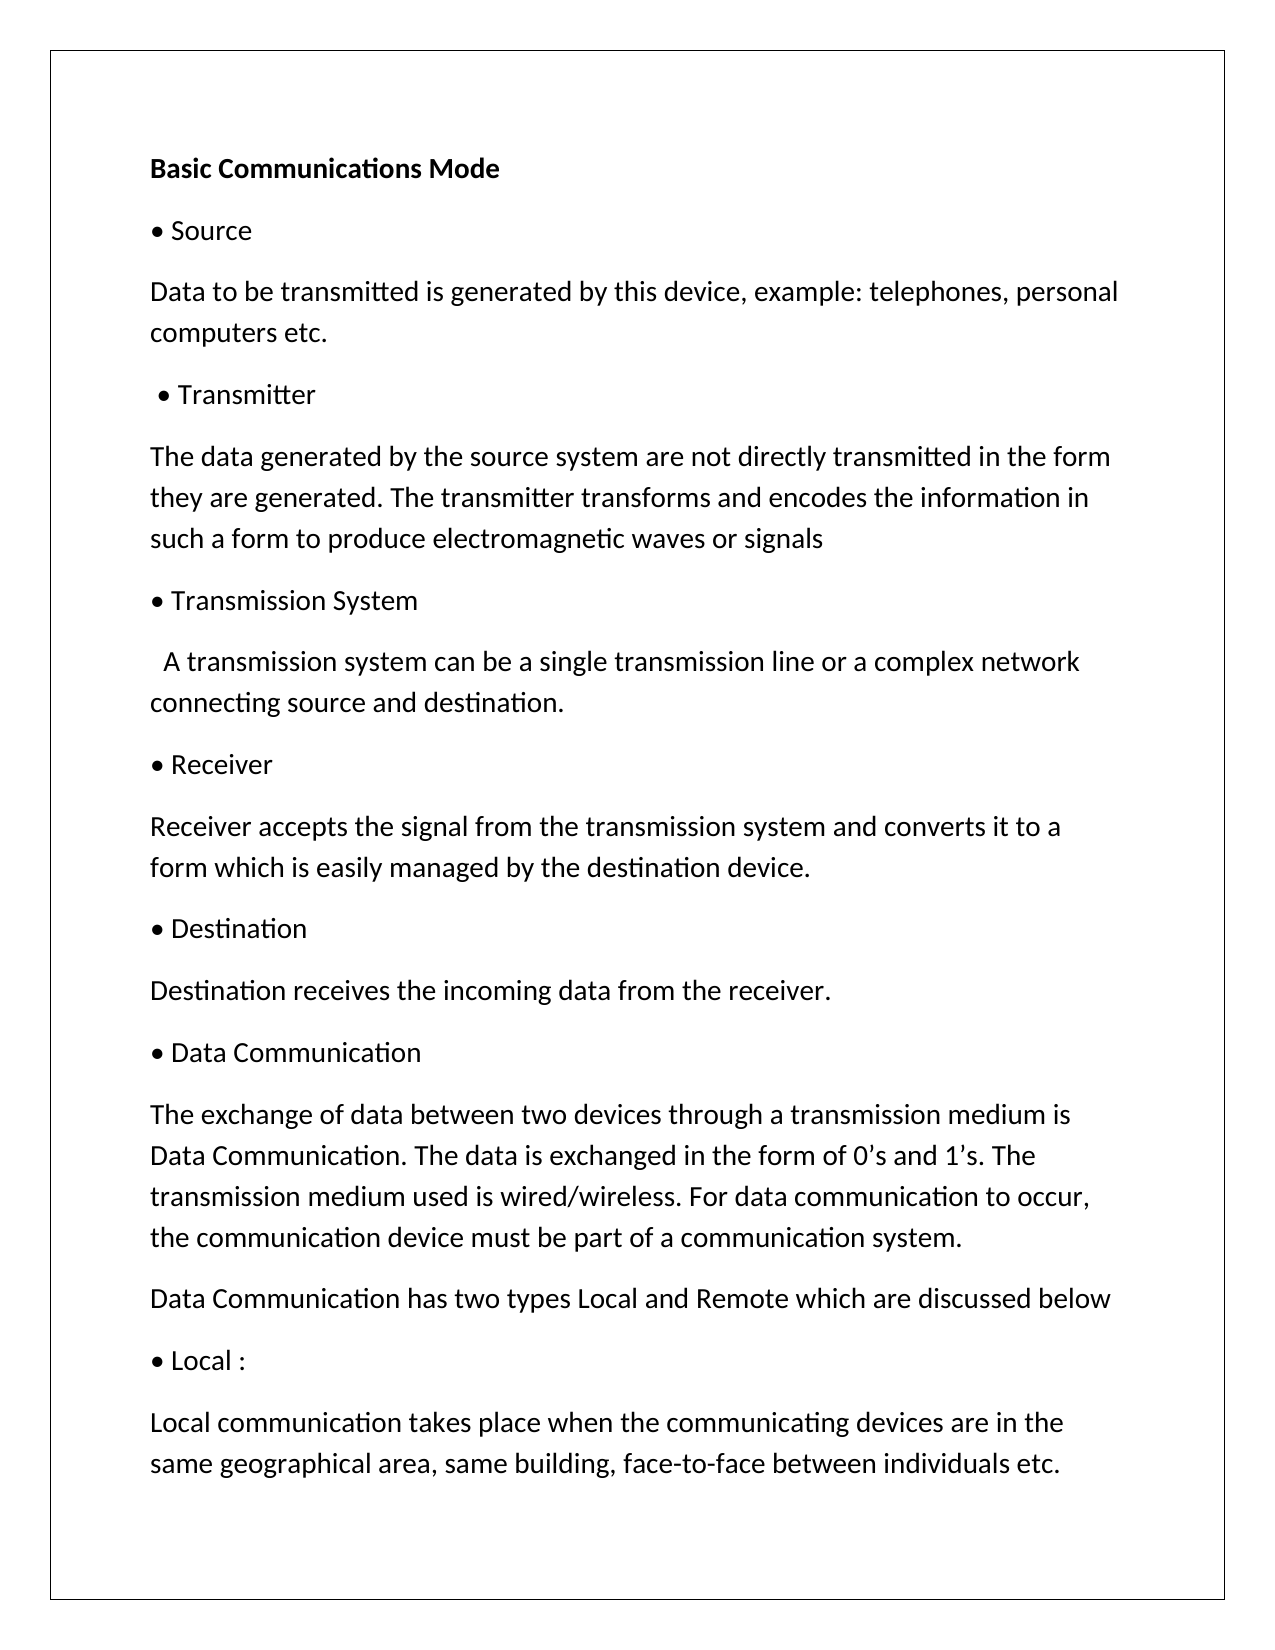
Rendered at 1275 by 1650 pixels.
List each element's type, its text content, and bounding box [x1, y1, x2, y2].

text The exchange of data between two devices through a transmission medium is Data Communication. The data is exchanged in the form of 0’s and 1’s. The transmission medium used is wired/wireless. For data communication to occur, the communication device must be part of a communication system. [150, 1096, 1125, 1254]
text • Data Communication [150, 1034, 1125, 1070]
text Data Communication has two types Local and Remote which are discussed below [150, 1281, 1125, 1316]
text • Local : [150, 1342, 1125, 1378]
text Receiver accepts the signal from the transmission system and converts it to a form which is easily managed by the destination device. [150, 808, 1125, 884]
text A transmission system can be a single transmission line or a complex network connecting source and destination. [150, 643, 1125, 720]
text • Transmitter [150, 376, 1125, 412]
text Data to be transmitted is generated by this device, example: telephones, personal computers etc. [150, 273, 1125, 350]
text Destination receives the incoming data from the receiver. [150, 972, 1125, 1008]
text • Receiver [150, 746, 1125, 782]
text Basic Communications Mode [150, 150, 1125, 186]
text • Source [150, 212, 1125, 247]
text The data generated by the source system are not directly transmitted in the form they are generated. The transmitter transforms and encodes the information in such a form to produce electromagnetic waves or signals [150, 438, 1125, 556]
text • Transmission System [150, 582, 1125, 617]
text • Destination [150, 911, 1125, 946]
text Local communication takes place when the communicating devices are in the same geographical area, same building, face-to-face between individuals etc. [150, 1404, 1125, 1481]
